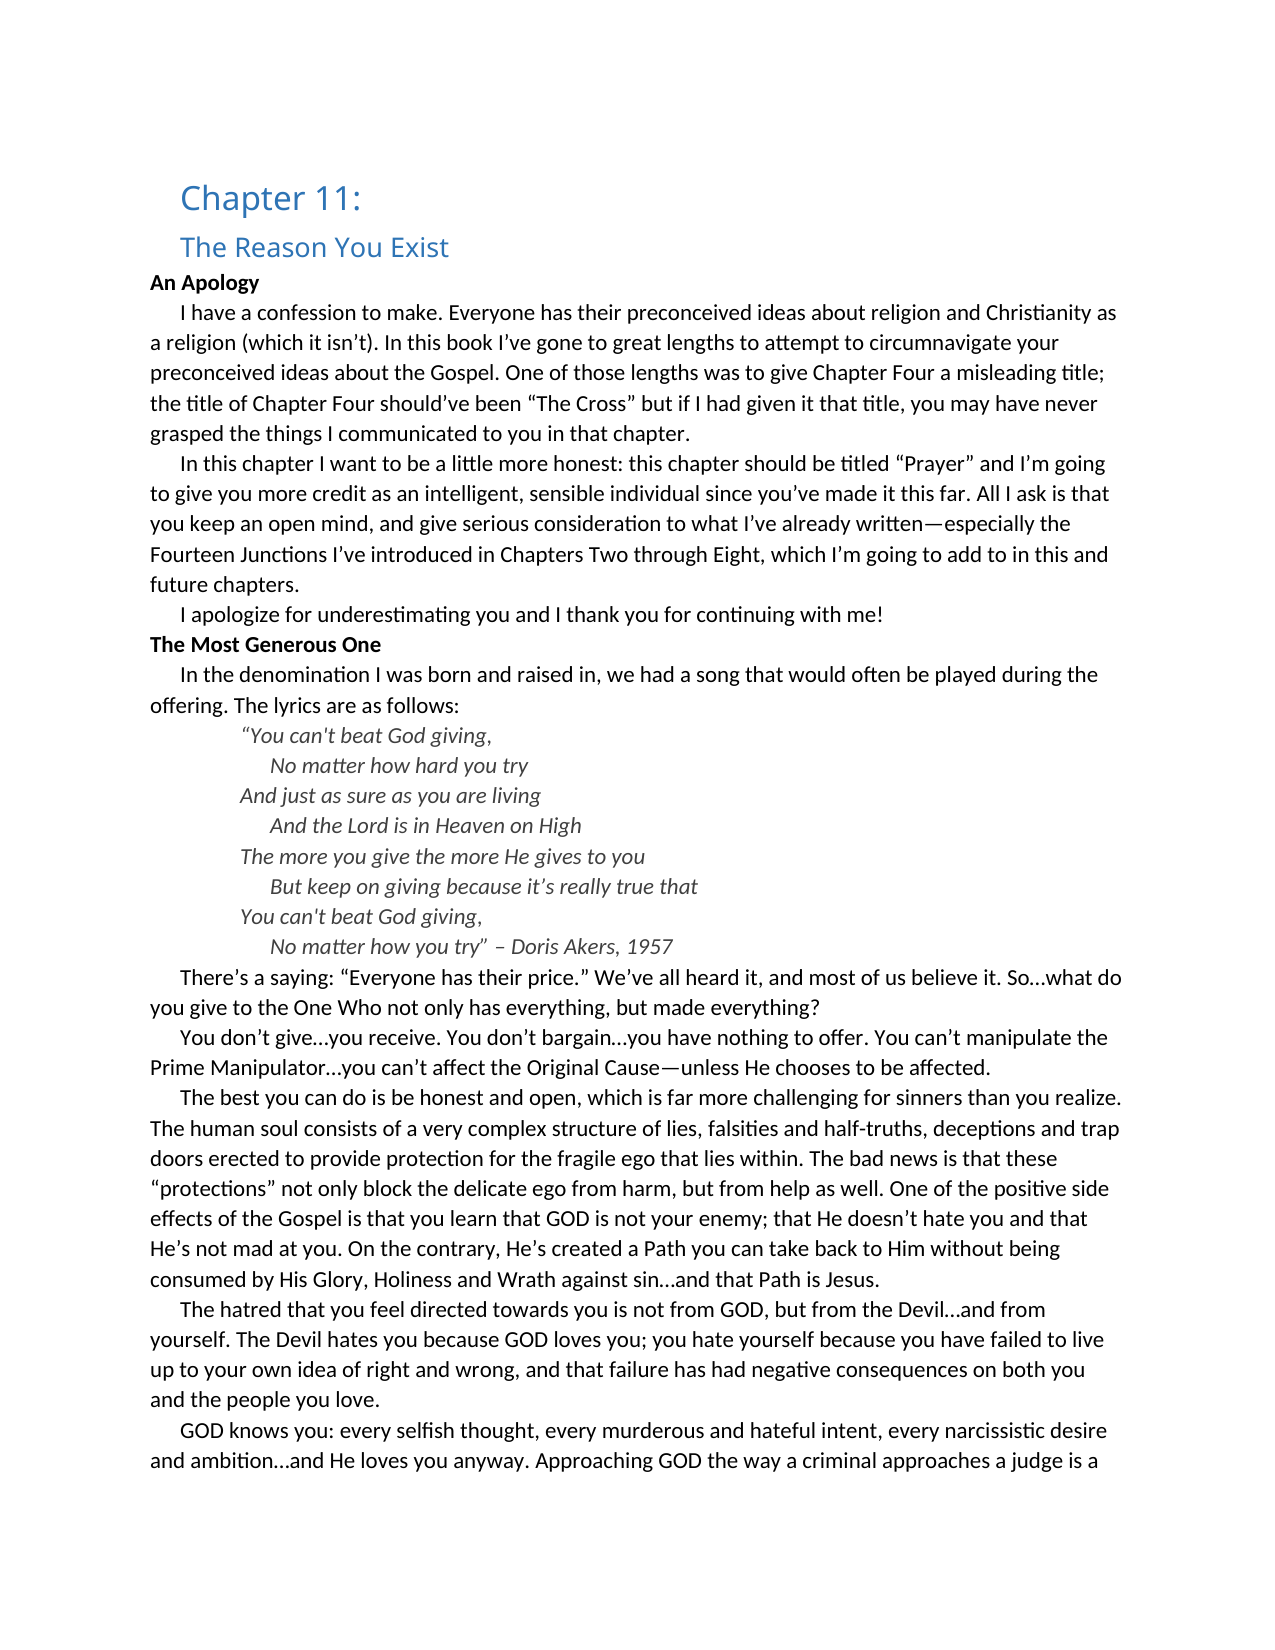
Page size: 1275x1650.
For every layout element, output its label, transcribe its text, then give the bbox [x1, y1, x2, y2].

subtitle The Reason You Exist [150, 228, 1125, 265]
text I have a confession to make. Everyone has their preconceived ideas about religion and Christianity as a religion (which it isn’t). In this book I’ve gone to great lengths to attempt to circumnavigate your preconceived ideas about the Gospel. One of those lengths was to give Chapter Four a misleading title; the title of Chapter Four should’ve been “The Cross” but if I had given it that title, you may have never grasped the things I communicated to you in that chapter. [150, 298, 1125, 447]
text “You can't beat God giving, No matter how hard you try [240, 721, 1080, 779]
text The Most Generous One [150, 630, 1125, 658]
text And just as sure as you are living And the Lord is in Heaven on High [240, 781, 1080, 840]
text There’s a saying: “Everyone has their price.” We’ve all heard it, and most of us believe it. So…what do you give to the One Who not only has everything, but made everything? [150, 963, 1125, 1021]
text In the denomination I was born and raised in, we had a song that would often be played during the offering. The lyrics are as follows: [150, 661, 1125, 719]
text The best you can do is be honest and open, which is far more challenging for sinners than you realize. The human soul consists of a very complex structure of lies, falsities and half-truths, deceptions and trap doors erected to provide protection for the fragile ego that lies within. The bad news is that these “protections” not only block the delicate ego from harm, but from help as well. One of the positive side effects of the Gospel is that you learn that GOD is not your enemy; that He doesn’t hate you and that He’s not mad at you. On the contrary, He’s created a Path you can take back to Him without being consumed by His Glory, Holiness and Wrath against sin…and that Path is Jesus. [150, 1083, 1125, 1293]
text You can't beat God giving, No matter how you try” – Doris Akers, 1957 [240, 902, 1080, 961]
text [150, 1416, 1125, 1474]
text An Apology [150, 268, 1125, 296]
subtitle Chapter 11: [150, 175, 1125, 220]
text You don’t give…you receive. You don’t bargain…you have nothing to offer. You can’t manipulate the Prime Manipulator…you can’t affect the Original Cause—unless He chooses to be affected. [150, 1023, 1125, 1081]
text The more you give the more He gives to you But keep on giving because it’s really true that [240, 842, 1080, 900]
text In this chapter I want to be a little more honest: this chapter should be titled “Prayer” and I’m going to give you more credit as an intelligent, sensible individual since you’ve made it this far. All I ask is that you keep an open mind, and give serious consideration to what I’ve already written—especially the Fourteen Junctions I’ve introduced in Chapters Two through Eight, which I’m going to add to in this and future chapters. [150, 449, 1125, 598]
text The hatred that you feel directed towards you is not from GOD, but from the Devil…and from yourself. The Devil hates you because GOD loves you; you hate yourself because you have failed to live up to your own idea of right and wrong, and that failure has had negative consequences on both you and the people you love. [150, 1295, 1125, 1414]
text I apologize for underestimating you and I thank you for continuing with me! [150, 600, 1125, 628]
